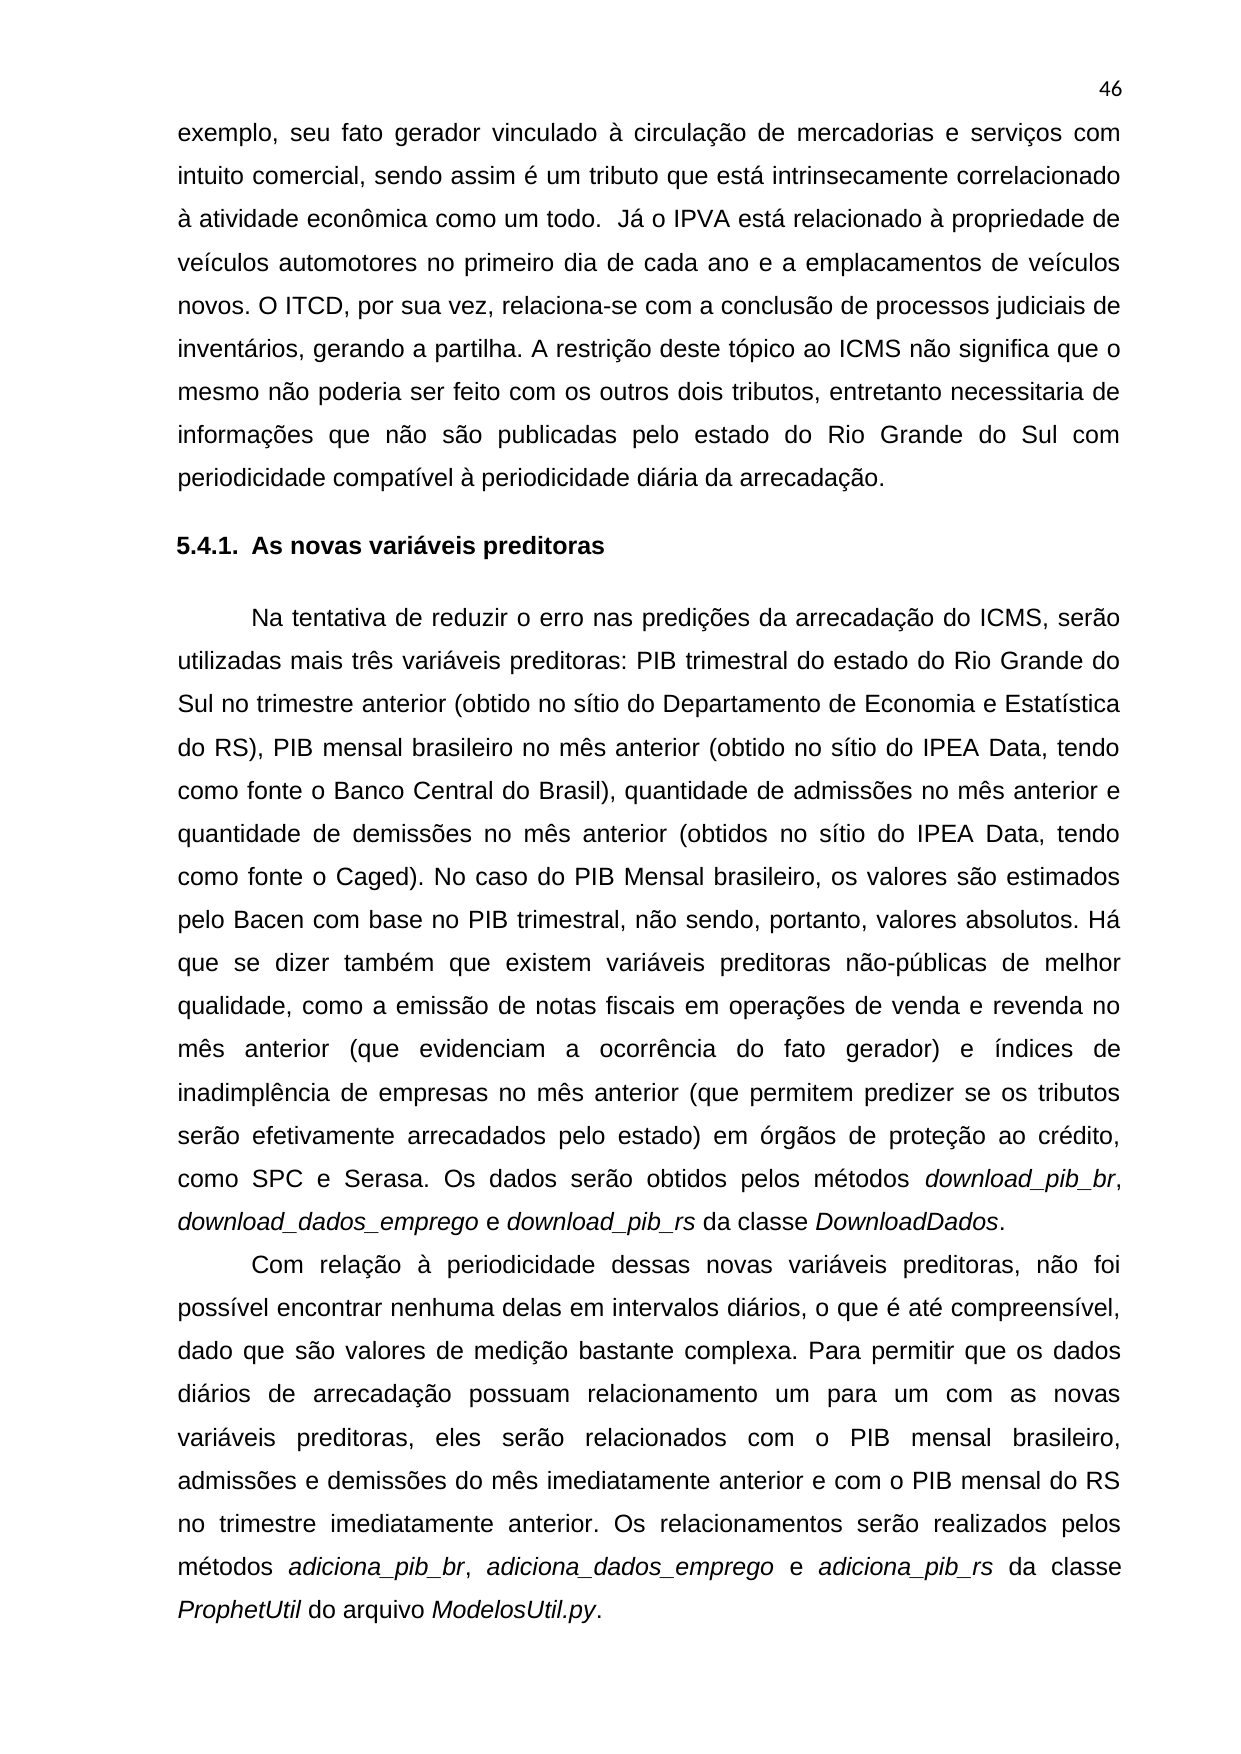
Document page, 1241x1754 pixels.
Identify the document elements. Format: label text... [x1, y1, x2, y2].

text Com relação à periodicidade dessas novas variáveis preditoras, não foi possível encontrar nenhuma delas em intervalos diários, o que é até compreensível, dado que são valores de medição bastante complexa. Para permitir que os dados diários de arrecadação possuam relacionamento um para um com as novas variáveis preditoras, eles serão relacionados com o PIB mensal brasileiro, admissões e demissões do mês imediatamente anterior e com o PIB mensal do RS no trimestre imediatamente anterior. Os relacionamentos serão realizados pelos métodos adiciona_pib_br, adiciona_dados_emprego e adiciona_pib_rs da classe ProphetUtil do arquivo ModelosUtil.py. [177, 1250, 1122, 1624]
text Na tentativa de reduzir o erro nas predições da arrecadação do ICMS, serão utilizadas mais três variáveis preditoras: PIB trimestral do estado do Rio Grande do Sul no trimestre anterior (obtido no sítio do Departamento de Economia e Estatística do RS), PIB mensal brasileiro no mês anterior (obtido no sítio do IPEA Data, tendo como fonte o Banco Central do Brasil), quantidade de admissões no mês anterior e quantidade de demissões no mês anterior (obtidos no sítio do IPEA Data, tendo como fonte o Caged). No caso do PIB Mensal brasileiro, os valores são estimados pelo Bacen com base no PIB trimestral, não sendo, portanto, valores absolutos. Há que se dizer também que existem variáveis preditoras não-públicas de melhor qualidade, como a emissão de notas fiscais em operações de venda e revenda no mês anterior (que evidenciam a ocorrência do fato gerador) e índices de inadimplência de empresas no mês anterior (que permitem predizer se os tributos serão efetivamente arrecadados pelo estado) em órgãos de proteção ao crédito, como SPC e Serasa. Os dados serão obtidos pelos métodos download_pib_br, download_dados_emprego e download_pib_rs da classe DownloadDados. [177, 603, 1122, 1236]
list As novas variáveis preditoras [176, 531, 1122, 560]
